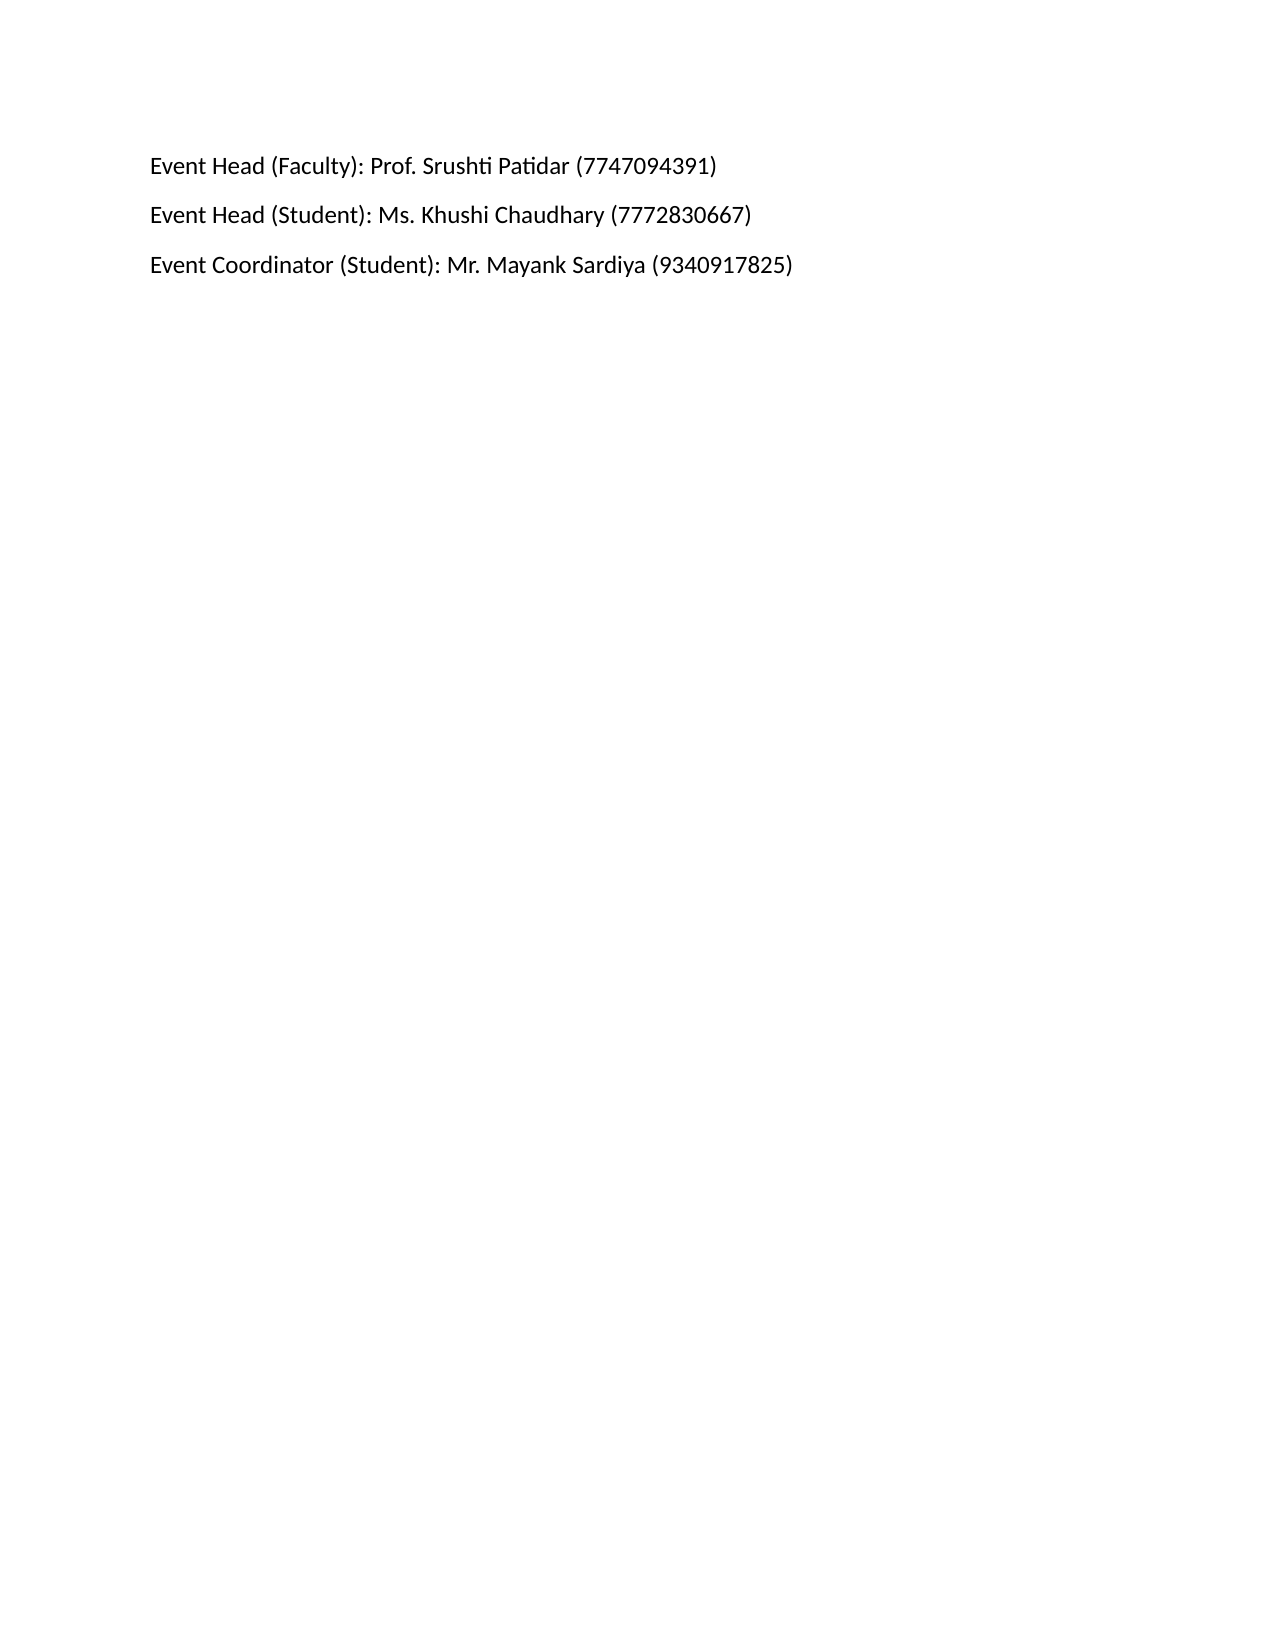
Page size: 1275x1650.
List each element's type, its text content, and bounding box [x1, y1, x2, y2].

text Event Head (Student): Ms. Khushi Chaudhary (7772830667) [150, 199, 1125, 230]
text Event Coordinator (Student): Mr. Mayank Sardiya (9340917825) [150, 249, 1125, 280]
text Event Head (Faculty): Prof. Srushti Patidar (7747094391) [150, 150, 1125, 181]
